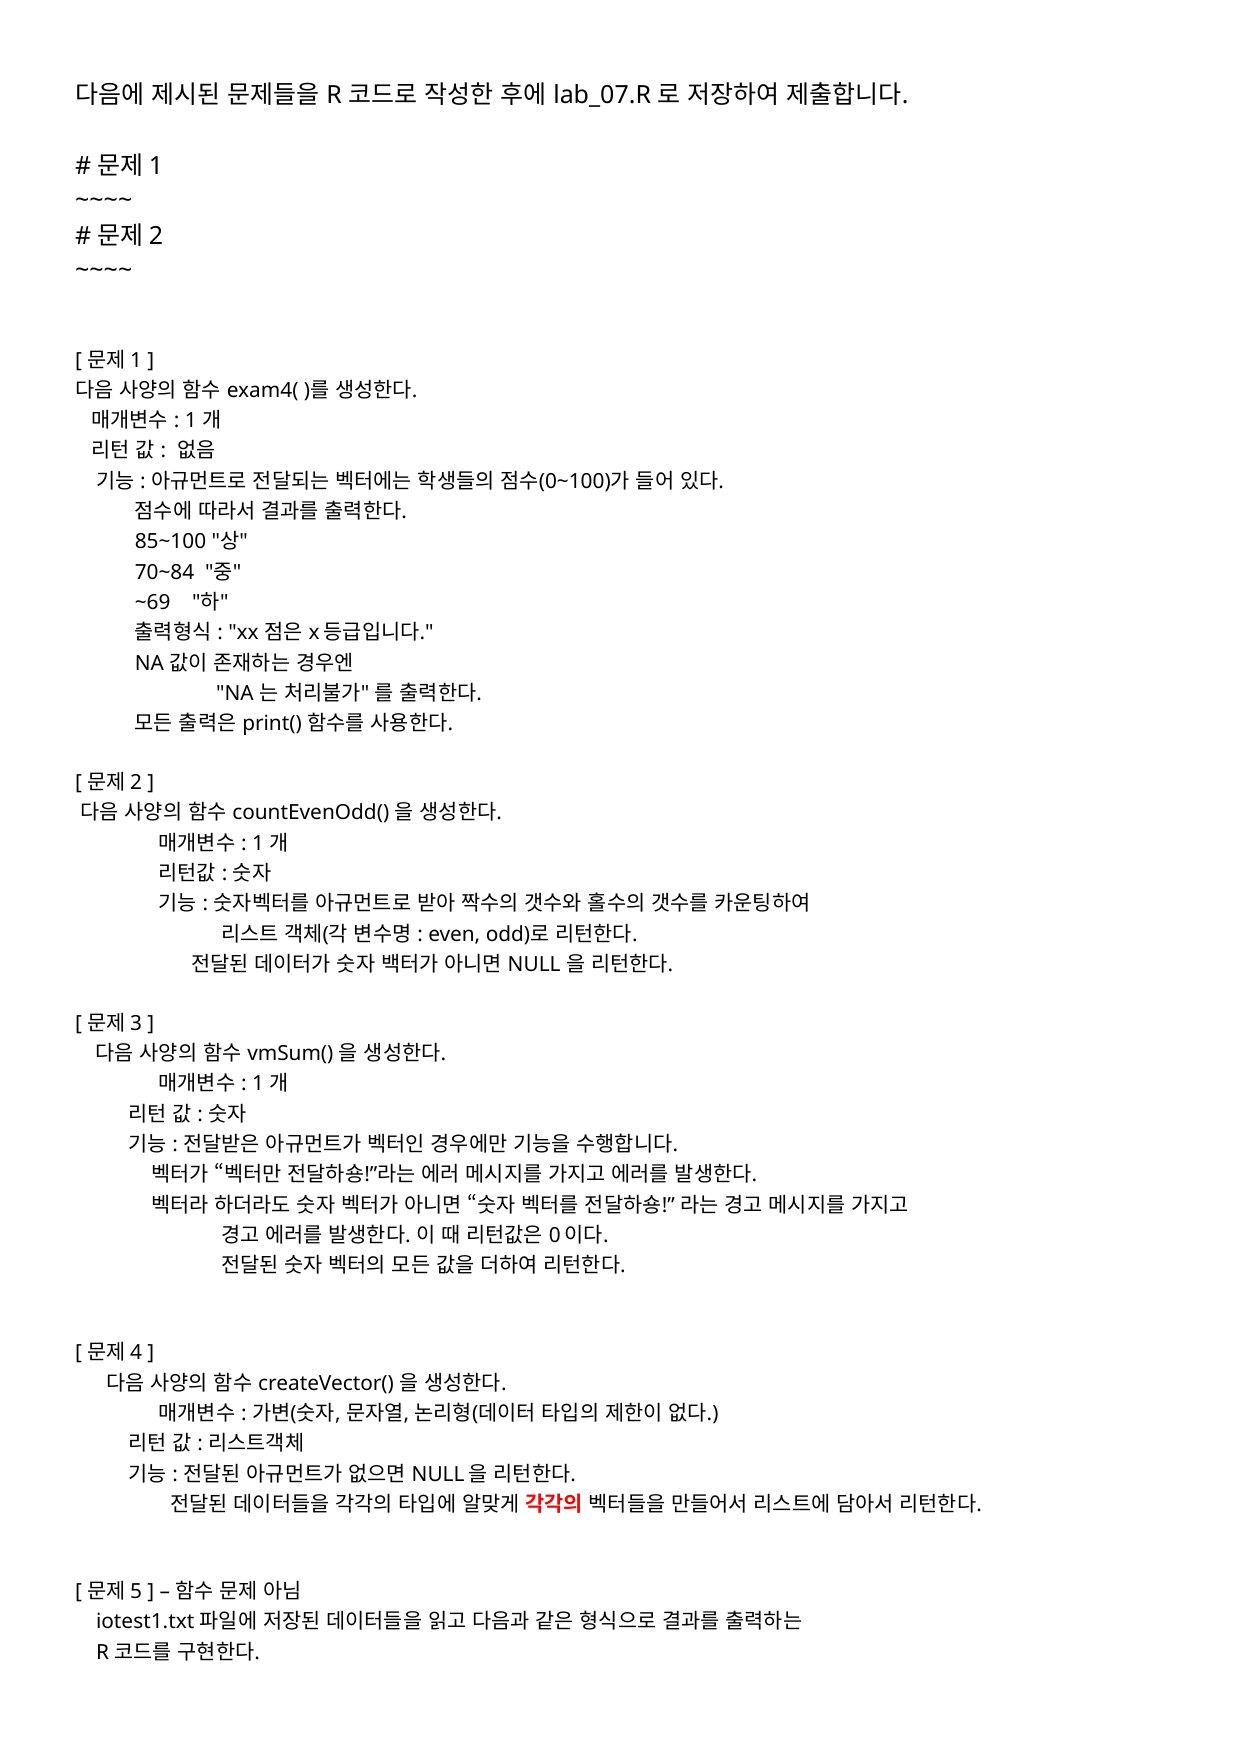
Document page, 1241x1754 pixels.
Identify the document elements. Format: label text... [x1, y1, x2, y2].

text 모든 출력은 print() 함수를 사용한다. [75, 707, 1165, 737]
text 점수에 따라서 결과를 출력한다. [75, 494, 1165, 525]
text "NA 는 처리불가" 를 출력한다. [75, 676, 1165, 707]
text 70~84 "중" [75, 555, 1165, 585]
text # 문제1 [75, 145, 1165, 182]
text 출력형식 : "xx 점은 x등급입니다." [75, 616, 1165, 646]
text 85~100 "상" [75, 525, 1165, 555]
text NA 값이 존재하는 경우엔 [75, 646, 1165, 676]
text ~69 "하" [75, 585, 1165, 616]
text 다음 사양의 함수 exam4( )를 생성한다. [75, 373, 1165, 403]
text 기능 : 숫자벡터를 아규먼트로 받아 짝수의 갯수와 홀수의 갯수를 카운팅하여 [75, 887, 1165, 917]
text 다음에 제시된 문제들을 R 코드로 작성한 후에 lab_07.R 로 저장하여 제출합니다. [75, 75, 1165, 111]
text 기능 : 전달된 아규먼트가 없으면 NULL을 리턴한다. [75, 1457, 1165, 1487]
text 매개변수 : 1 개 [75, 403, 1165, 434]
text ~~~~ [75, 182, 1165, 216]
text [ 문제5 ] – 함수 문제 아님 [75, 1574, 1165, 1605]
text [ 문제3 ] [75, 1006, 1165, 1036]
text [ 문제1 ] [75, 343, 1165, 373]
text ~~~~ [75, 252, 1165, 286]
text 리턴 값 : 리스트객체 [75, 1427, 1165, 1457]
text 벡터가 “벡터만 전달하숑!”라는 에러 메시지를 가지고 에러를 발생한다. [75, 1157, 1165, 1188]
text R 코드를 구현한다. [75, 1635, 1165, 1665]
text 리스트 객체(각 변수명 : even, odd)로 리턴한다. [75, 917, 1165, 947]
text 리턴값 : 숫자 [75, 856, 1165, 887]
text 리턴 값 : 없음 [75, 434, 1165, 464]
text 경고 에러를 발생한다. 이 때 리턴값은 0이다. [75, 1218, 1165, 1248]
text 매개변수 : 1 개 [75, 826, 1165, 856]
text iotest1.txt 파일에 저장된 데이터들을 읽고 다음과 같은 형식으로 결과를 출력하는 [75, 1605, 1165, 1635]
text 리턴 값 : 숫자 [75, 1097, 1165, 1127]
text [ 문제4 ] [75, 1336, 1165, 1366]
text 매개변수 : 1 개 [75, 1067, 1165, 1097]
text [ 문제2 ] [75, 765, 1165, 796]
text 벡터라 하더라도 숫자 벡터가 아니면 “숫자 벡터를 전달하숑!” 라는 경고 메시지를 가지고 [75, 1188, 1165, 1218]
text # 문제2 [75, 216, 1165, 252]
text 전달된 데이터가 숫자 백터가 아니면 NULL 을 리턴한다. [75, 947, 1165, 977]
text 기능 : 아규먼트로 전달되는 벡터에는 학생들의 점수(0~100)가 들어 있다. [75, 464, 1165, 494]
text 매개변수 : 가변(숫자, 문자열, 논리형(데이터 타입의 제한이 없다.) [75, 1396, 1165, 1427]
text 다음 사양의 함수 countEvenOdd() 을 생성한다. [75, 796, 1165, 826]
text 기능 : 전달받은 아규먼트가 벡터인 경우에만 기능을 수행합니다. [75, 1127, 1165, 1157]
text 전달된 데이터들을 각각의 타입에 알맞게 각각의 벡터들을 만들어서 리스트에 담아서 리턴한다. [75, 1487, 1165, 1517]
text 전달된 숫자 벡터의 모든 값을 더하여 리턴한다. [75, 1248, 1165, 1279]
text 다음 사양의 함수 vmSum() 을 생성한다. [75, 1036, 1165, 1067]
text 다음 사양의 함수 createVector() 을 생성한다. [75, 1366, 1165, 1396]
